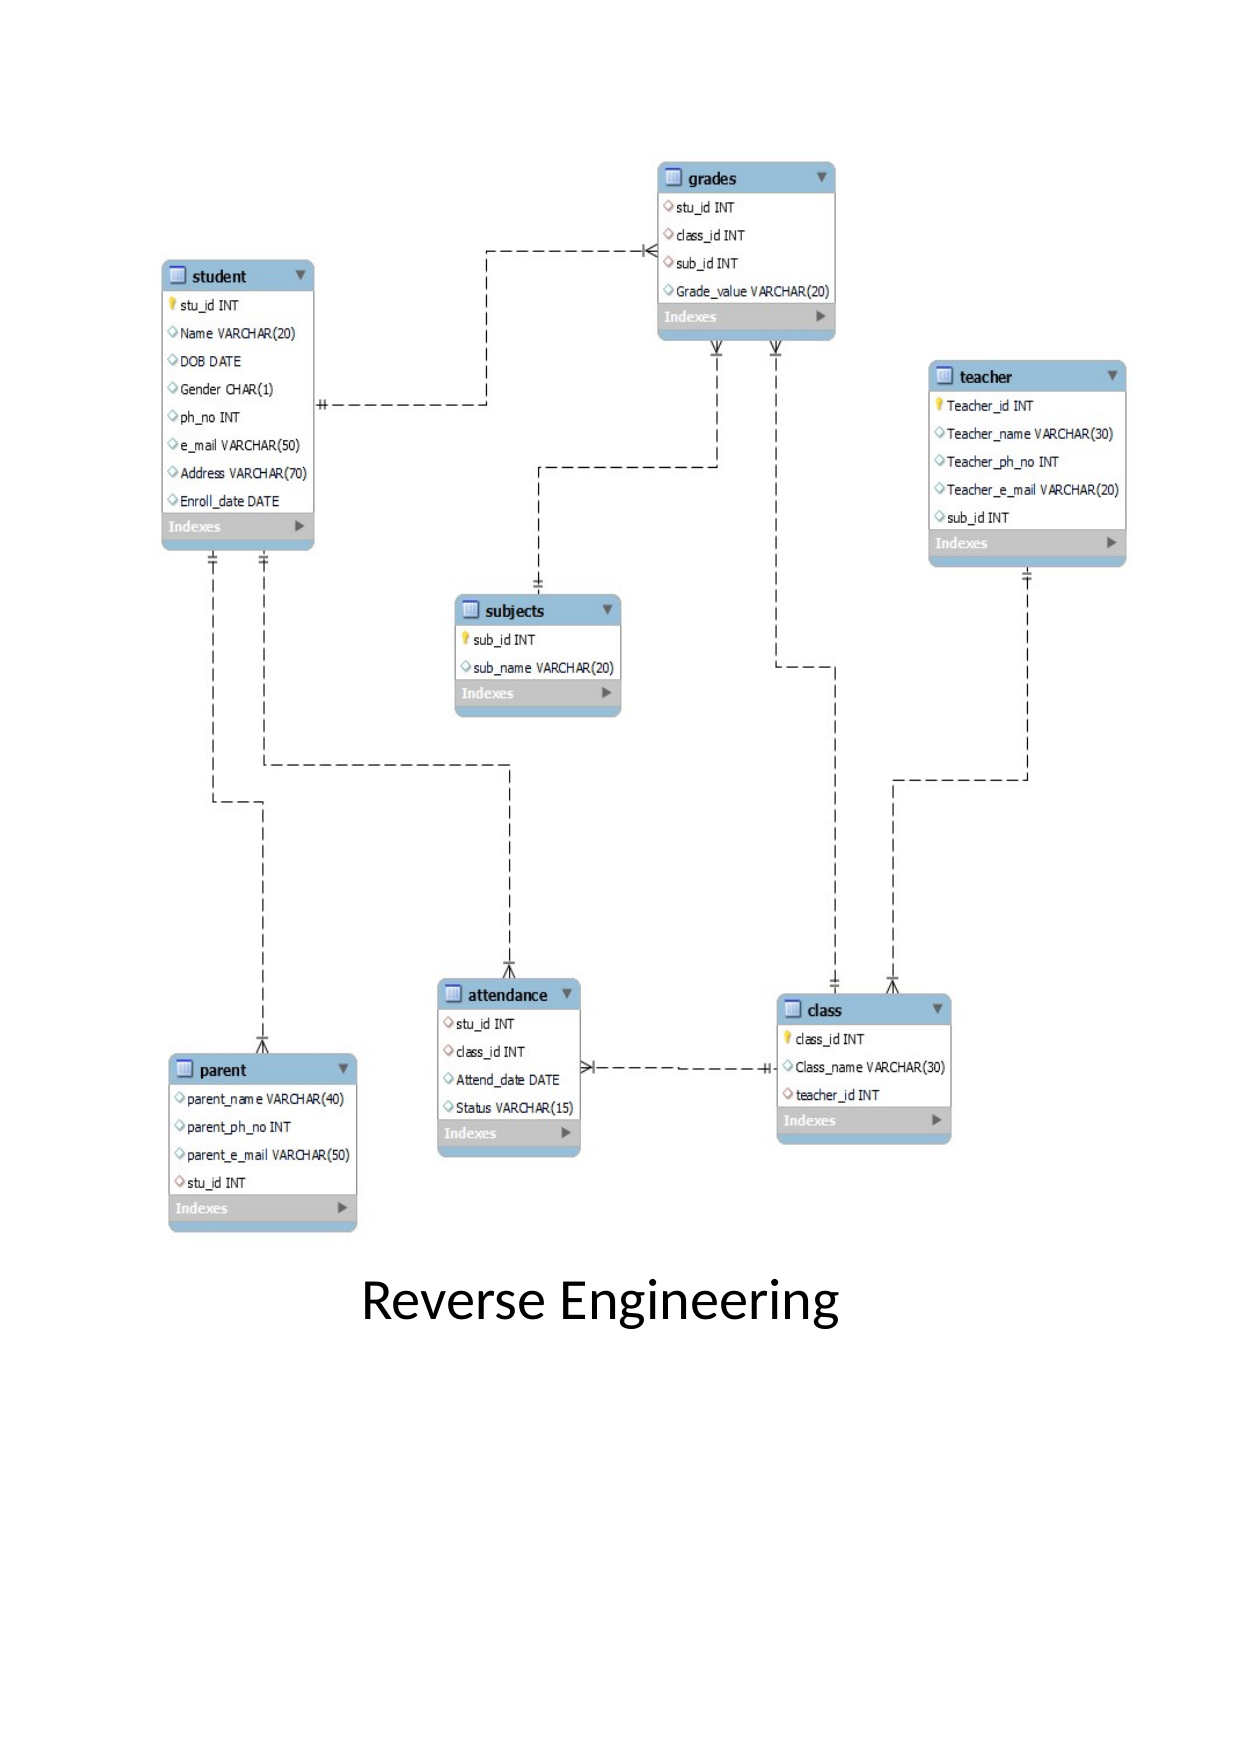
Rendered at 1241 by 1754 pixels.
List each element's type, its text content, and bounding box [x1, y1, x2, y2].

text Reverse Engineering [150, 1263, 1090, 1334]
picture [150, 150, 1137, 1244]
